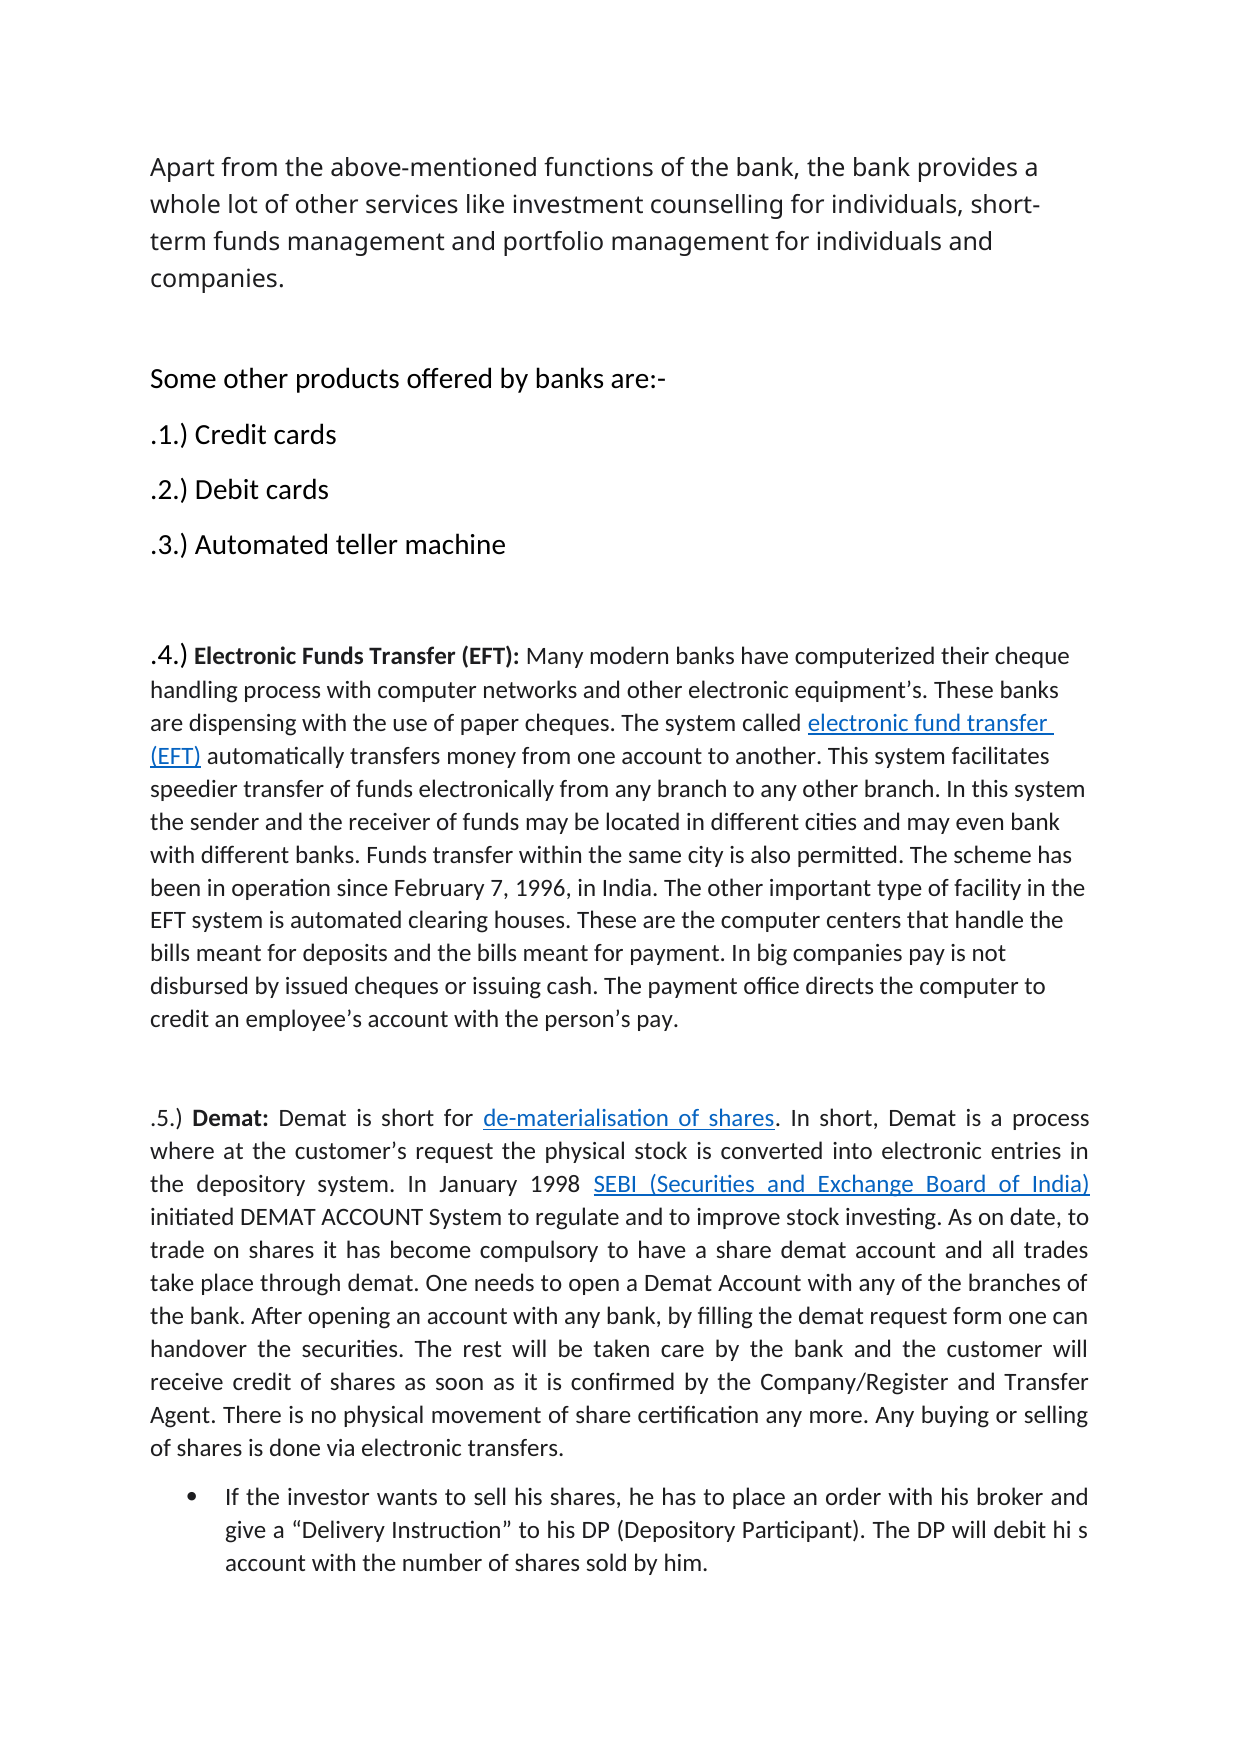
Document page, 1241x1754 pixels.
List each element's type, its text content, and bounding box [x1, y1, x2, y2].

text .5.) Demat: Demat is short for de-materialisation of shares. In short, Demat is a process where at the customer’s request the physical stock is converted into electronic entries in the depository system. In January 1998 SEBI (Securities and Exchange Board of India) initiated DEMAT ACCOUNT System to regulate and to improve stock investing. As on date, to trade on shares it has become compulsory to have a share demat account and all trades take place through demat. One needs to open a Demat Account with any of the branches of the bank. After opening an account with any bank, by filling the demat request form one can handover the securities. The rest will be taken care by the bank and the customer will receive credit of shares as soon as it is confirmed by the Company/Register and Transfer Agent. There is no physical movement of share certification any more. Any buying or selling of shares is done via electronic transfers. [150, 1102, 1090, 1462]
text .4.) Electronic Funds Transfer (EFT): Many modern banks have computerized their cheque handling process with computer networks and other electronic equipment’s. These banks are dispensing with the use of paper cheques. The system called electronic fund transfer (EFT) automatically transfers money from one account to another. This system facilitates speedier transfer of funds electronically from any branch to any other branch. In this system the sender and the receiver of funds may be located in different cities and may even bank with different banks. Funds transfer within the same city is also permitted. The scheme has been in operation since February 7, 1996, in India. The other important type of facility in the EFT system is automated clearing houses. These are the computer centers that handle the bills meant for deposits and the bills meant for payment. In big companies pay is not disbursed by issued cheques or issuing cash. The payment office directs the computer to credit an employee’s account with the person’s pay. [150, 636, 1090, 1034]
text Apart from the above-mentioned functions of the bank, the bank provides a whole lot of other services like investment counselling for individuals, short-term funds management and portfolio management for individuals and companies. [150, 150, 1090, 294]
text Some other products offered by banks are:- [150, 361, 1090, 396]
text .2.) Debit cards [150, 471, 1090, 506]
list If the investor wants to sell his shares, he has to place an order with his broker and give a “Delivery Instruction” to his DP (Depository Participant). The DP will debit hi s account with the number of shares sold by him. [187, 1481, 1090, 1578]
text .3.) Automated teller machine [150, 526, 1090, 562]
text .1.) Credit cards [150, 416, 1090, 451]
